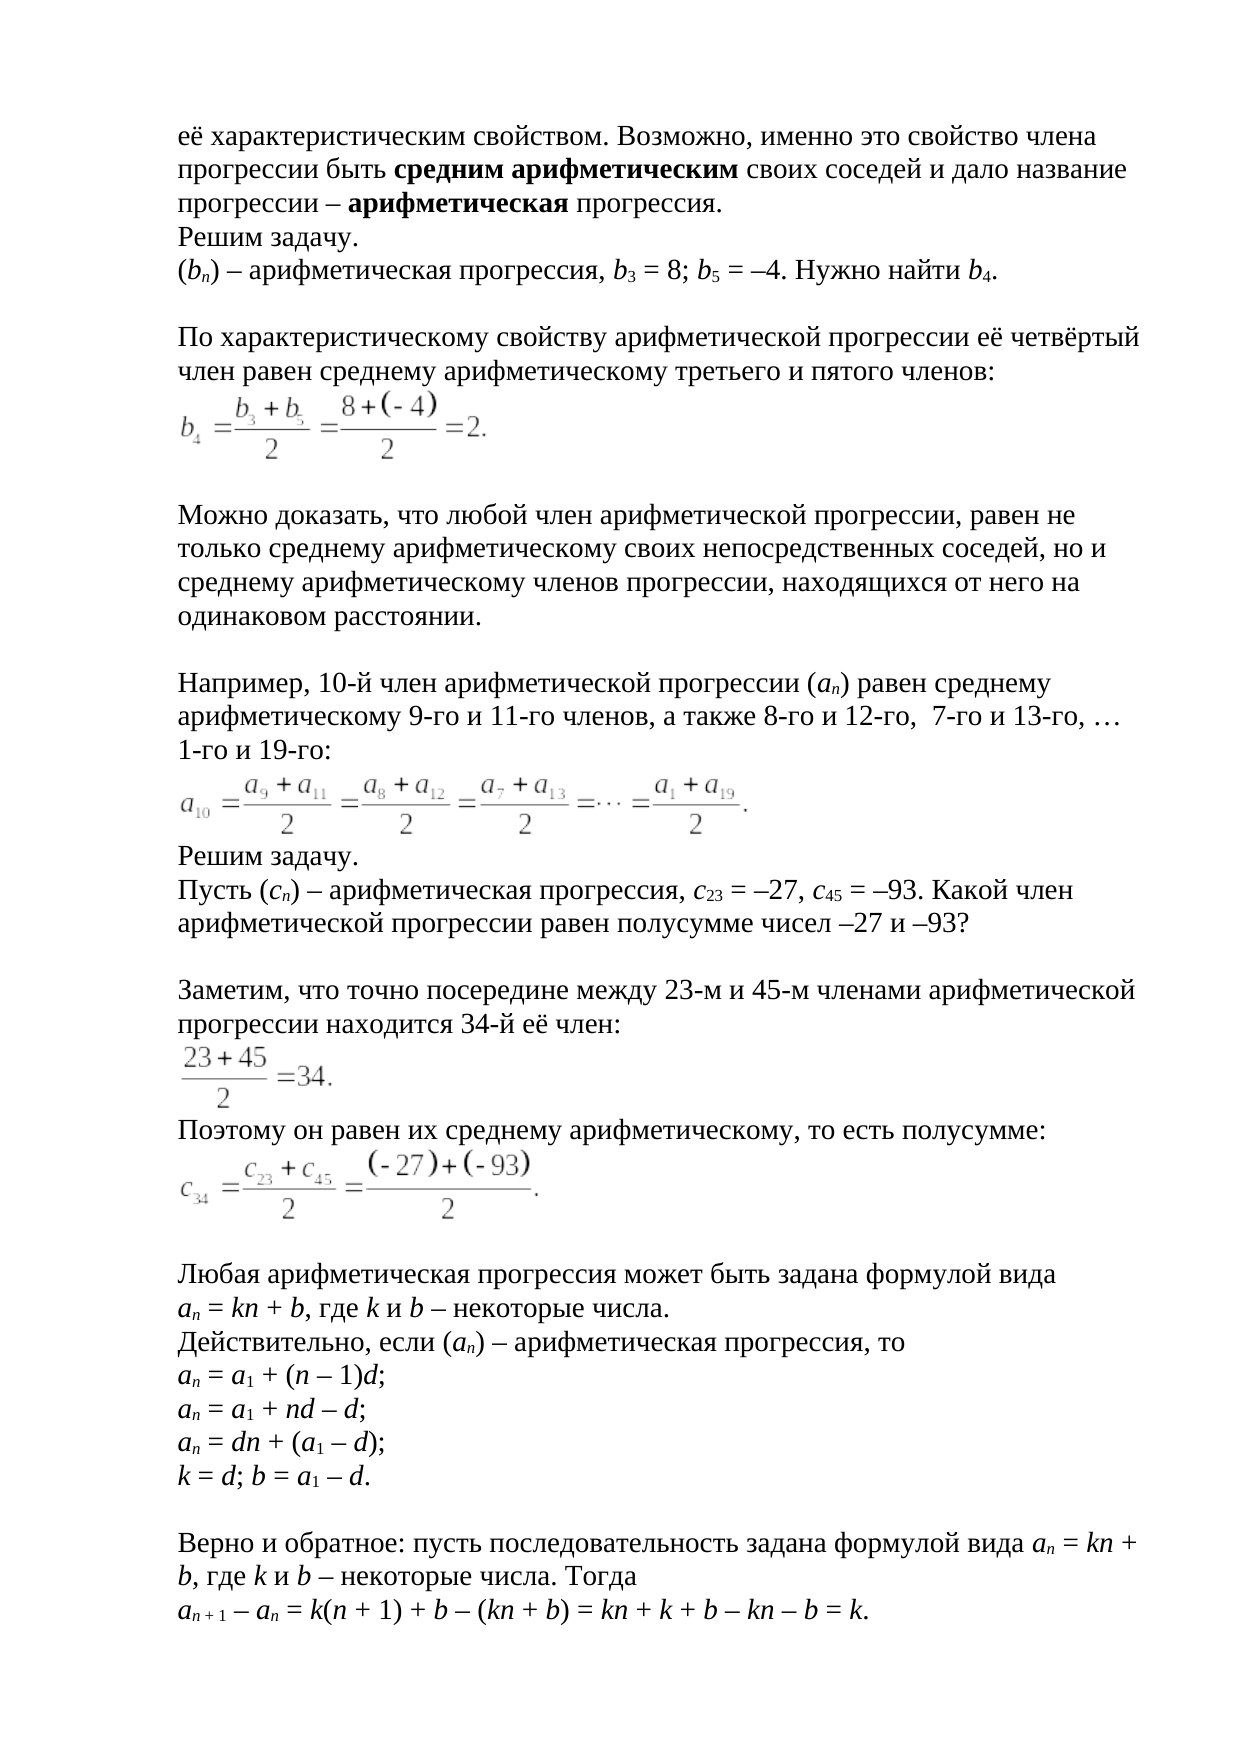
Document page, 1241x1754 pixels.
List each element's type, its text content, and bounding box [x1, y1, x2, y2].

text an = a1 + (n – 1)d; [177, 1357, 1152, 1391]
text Можно доказать, что любой член арифметической прогрессии, равен не только среднему арифметическому своих непосредственных соседей, но и среднему арифметическому членов прогрессии, находящихся от него на одинаковом расстоянии. [177, 497, 1152, 631]
text an = a1 + nd – d; [177, 1391, 1152, 1424]
text an = kn + b, где k и b – некоторые числа. [177, 1290, 1152, 1324]
text Действительно, если (an) – арифметическая прогрессия, то [177, 1324, 1152, 1357]
text (bn) – арифметическая прогрессия, b3 = 8; b5 = –4. Нужно найти b4. [177, 252, 1152, 286]
text an + 1 – an = k(n + 1) + b – (kn + b) = kn + k + b – kn – b = k. [177, 1592, 1152, 1626]
text Решим задачу. [177, 838, 1152, 872]
text Решим задачу. [177, 219, 1152, 252]
text Заметим, что точно посередине между 23-м и 45-м членами арифметической прогрессии находится 34-й её член: [177, 972, 1152, 1039]
text an = dn + (a1 – d); [177, 1424, 1152, 1458]
text Любая арифметическая прогрессия может быть задана формулой вида [177, 1257, 1152, 1290]
text Пусть (cn) – арифметическая прогрессия, c23 = –27, c45 = –93. Какой член арифметической прогрессии равен полусумме чисел –27 и –93? [177, 872, 1152, 939]
text Например, 10-й член арифметической прогрессии (an) равен среднему арифметическому 9-го и 11-го членов, а также 8-го и 12-го, 7-го и 13-го, … 1-го и 19-го: [177, 665, 1152, 765]
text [177, 118, 1152, 219]
text Поэтому он равен их среднему арифметическому, то есть полусумме: [177, 1112, 1152, 1146]
text k = d; b = a1 – d. [177, 1458, 1152, 1491]
text По характеристическому свойству арифметической прогрессии её четвёртый член равен среднему арифметическому третьего и пятого членов: [177, 319, 1152, 386]
text Верно и обратное: пусть последовательность задана формулой вида an = kn + b, где k и b – некоторые числа. Тогда [177, 1525, 1152, 1592]
